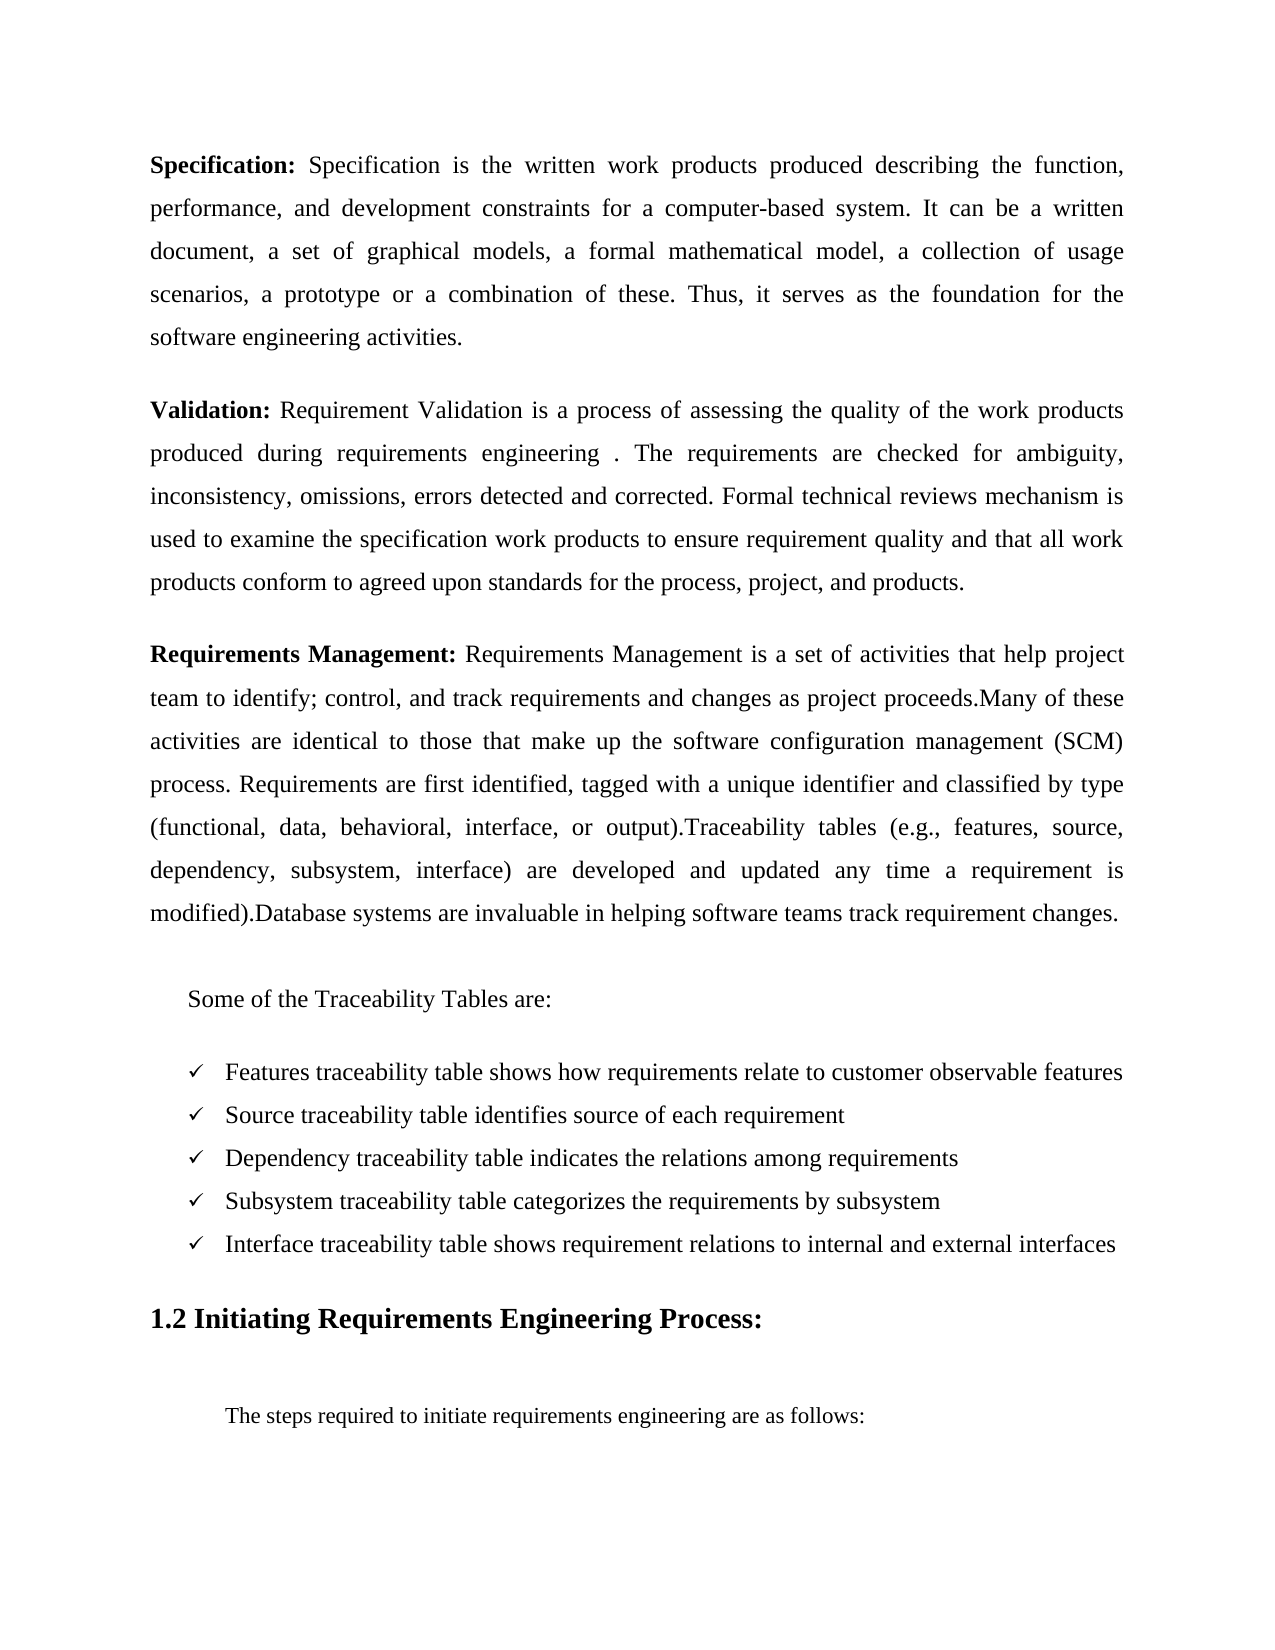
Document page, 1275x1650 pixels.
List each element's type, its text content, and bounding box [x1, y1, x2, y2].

list Interface traceability table shows requirement relations to internal and external interfaces [187, 1229, 1125, 1258]
text Some of the Traceability Tables are: [150, 984, 1125, 1013]
text Requirements Management: Requirements Management is a set of activities that help project team to identify; control, and track requirements and changes as project proceeds.Many of these activities are identical to those that make up the software configuration management (SCM) process. Requirements are first identified, tagged with a unique identifier and classified by type (functional, data, behavioral, interface, or output).Traceability tables (e.g., features, source, dependency, subsystem, interface) are developed and updated any time a requirement is modified).Database systems are invaluable in helping software teams track requirement changes. [150, 639, 1125, 927]
list Source traceability table identifies source of each requirement [187, 1100, 1125, 1129]
list Subsystem traceability table categorizes the requirements by subsystem [187, 1186, 1125, 1215]
text The steps required to initiate requirements engineering are as follows: [150, 1402, 1125, 1429]
text Specification: Specification is the written work products produced describing the function, performance, and development constraints for a computer-based system. It can be a written document, a set of graphical models, a formal mathematical model, a collection of usage scenarios, a prototype or a combination of these. Thus, it serves as the foundation for the software engineering activities. [150, 150, 1125, 351]
list Features traceability table shows how requirements relate to customer observable features [187, 1057, 1125, 1086]
list Dependency traceability table indicates the relations among requirements [187, 1143, 1125, 1172]
text 1.2 Initiating Requirements Engineering Process: [150, 1302, 1125, 1335]
text Validation: Requirement Validation is a process of assessing the quality of the work products produced during requirements engineering . The requirements are checked for ambiguity, inconsistency, omissions, errors detected and corrected. Formal technical reviews mechanism is used to examine the specification work products to ensure requirement quality and that all work products conform to agreed upon standards for the process, project, and products. [150, 395, 1125, 596]
